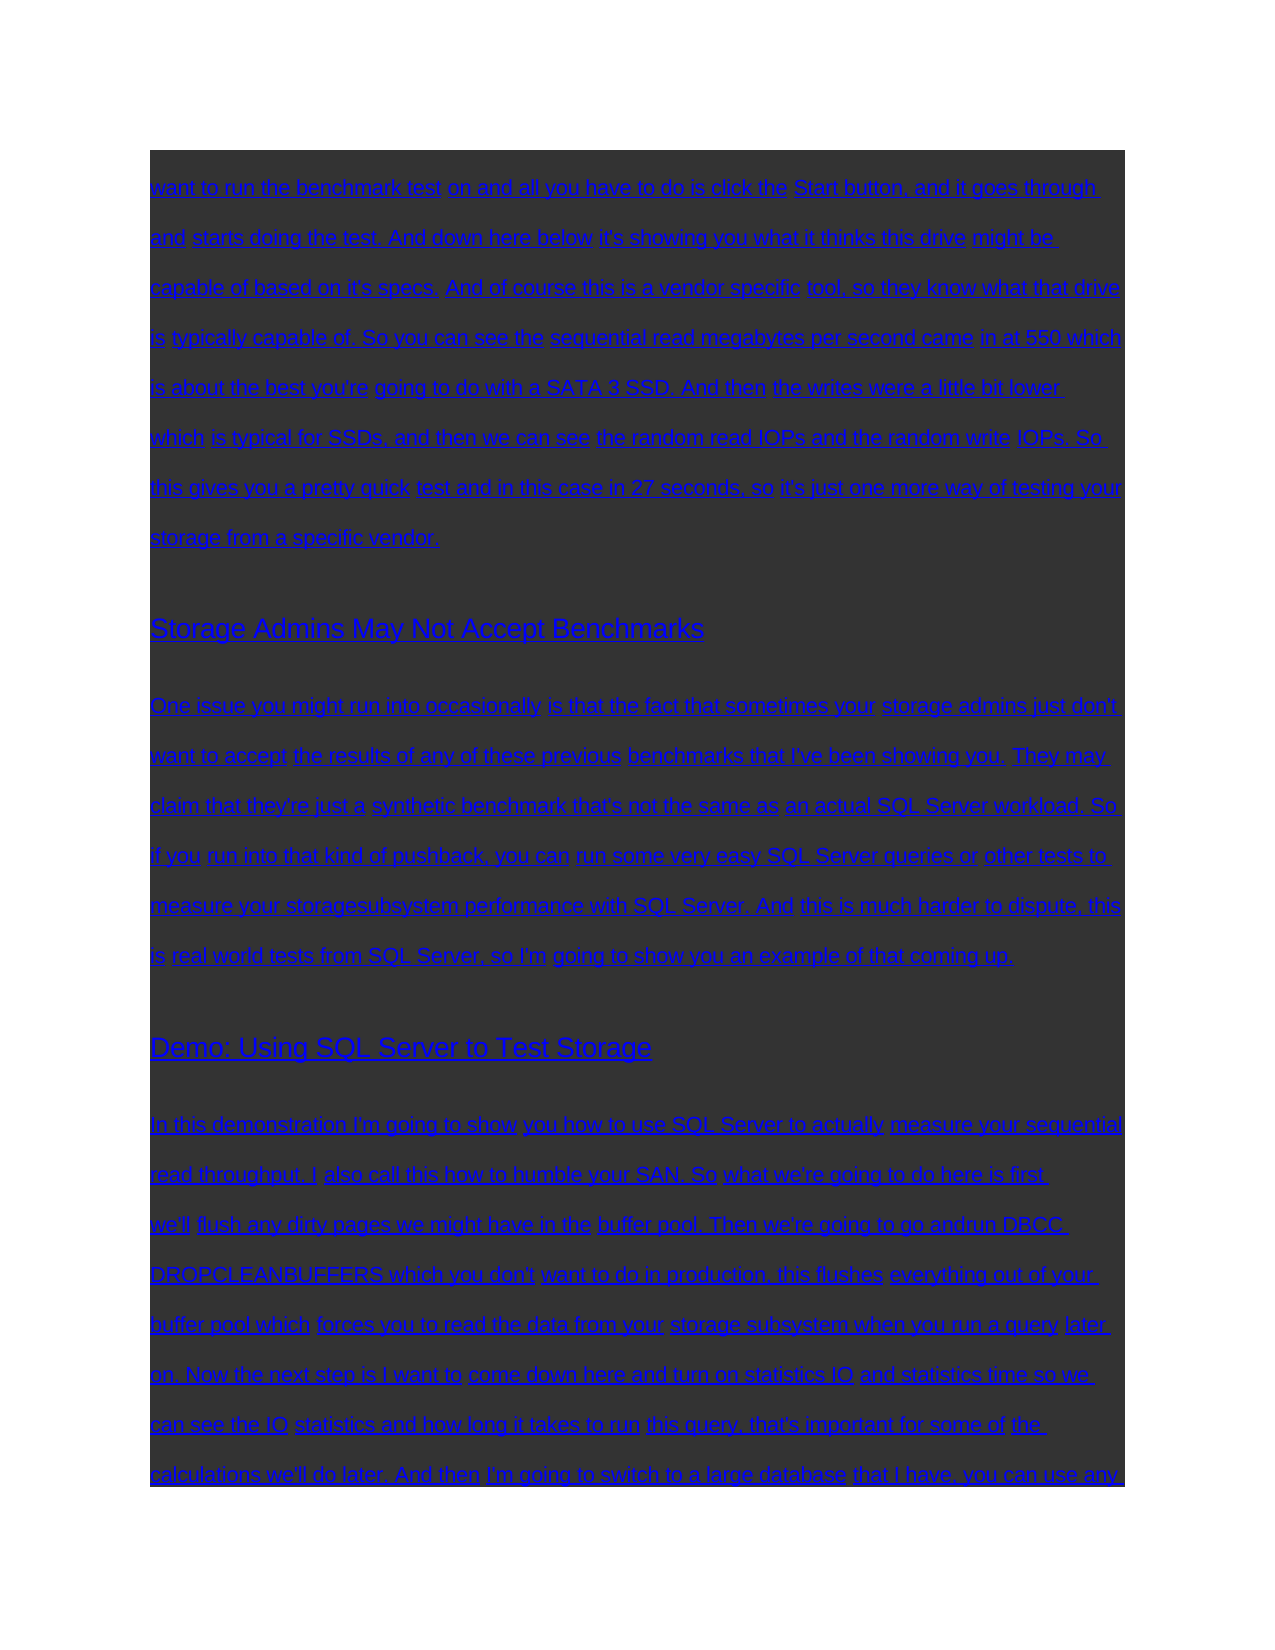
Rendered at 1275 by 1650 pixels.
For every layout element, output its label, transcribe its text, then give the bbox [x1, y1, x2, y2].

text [150, 1087, 1125, 1487]
text One issue you might run into occasionally is that the fact that sometimes your storage admins just don't want to accept the results of any of these previous benchmarks that I've been showing you. They may claim that they're just a synthetic benchmark that's not the same as an actual SQL Server workload. So if you run into that kind of pushback, you can run some very easy SQL Server queries or other tests to measure your storagesubsystem performance with SQL Server. And this is much harder to dispute, this is real world tests from SQL Server, so I'm going to show you an example of that coming up. [150, 668, 1125, 968]
text Demo: Using SQL Server to Test Storage [150, 1031, 1125, 1063]
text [150, 150, 1125, 550]
text Storage Admins May Not Accept Benchmarks [150, 612, 1125, 645]
